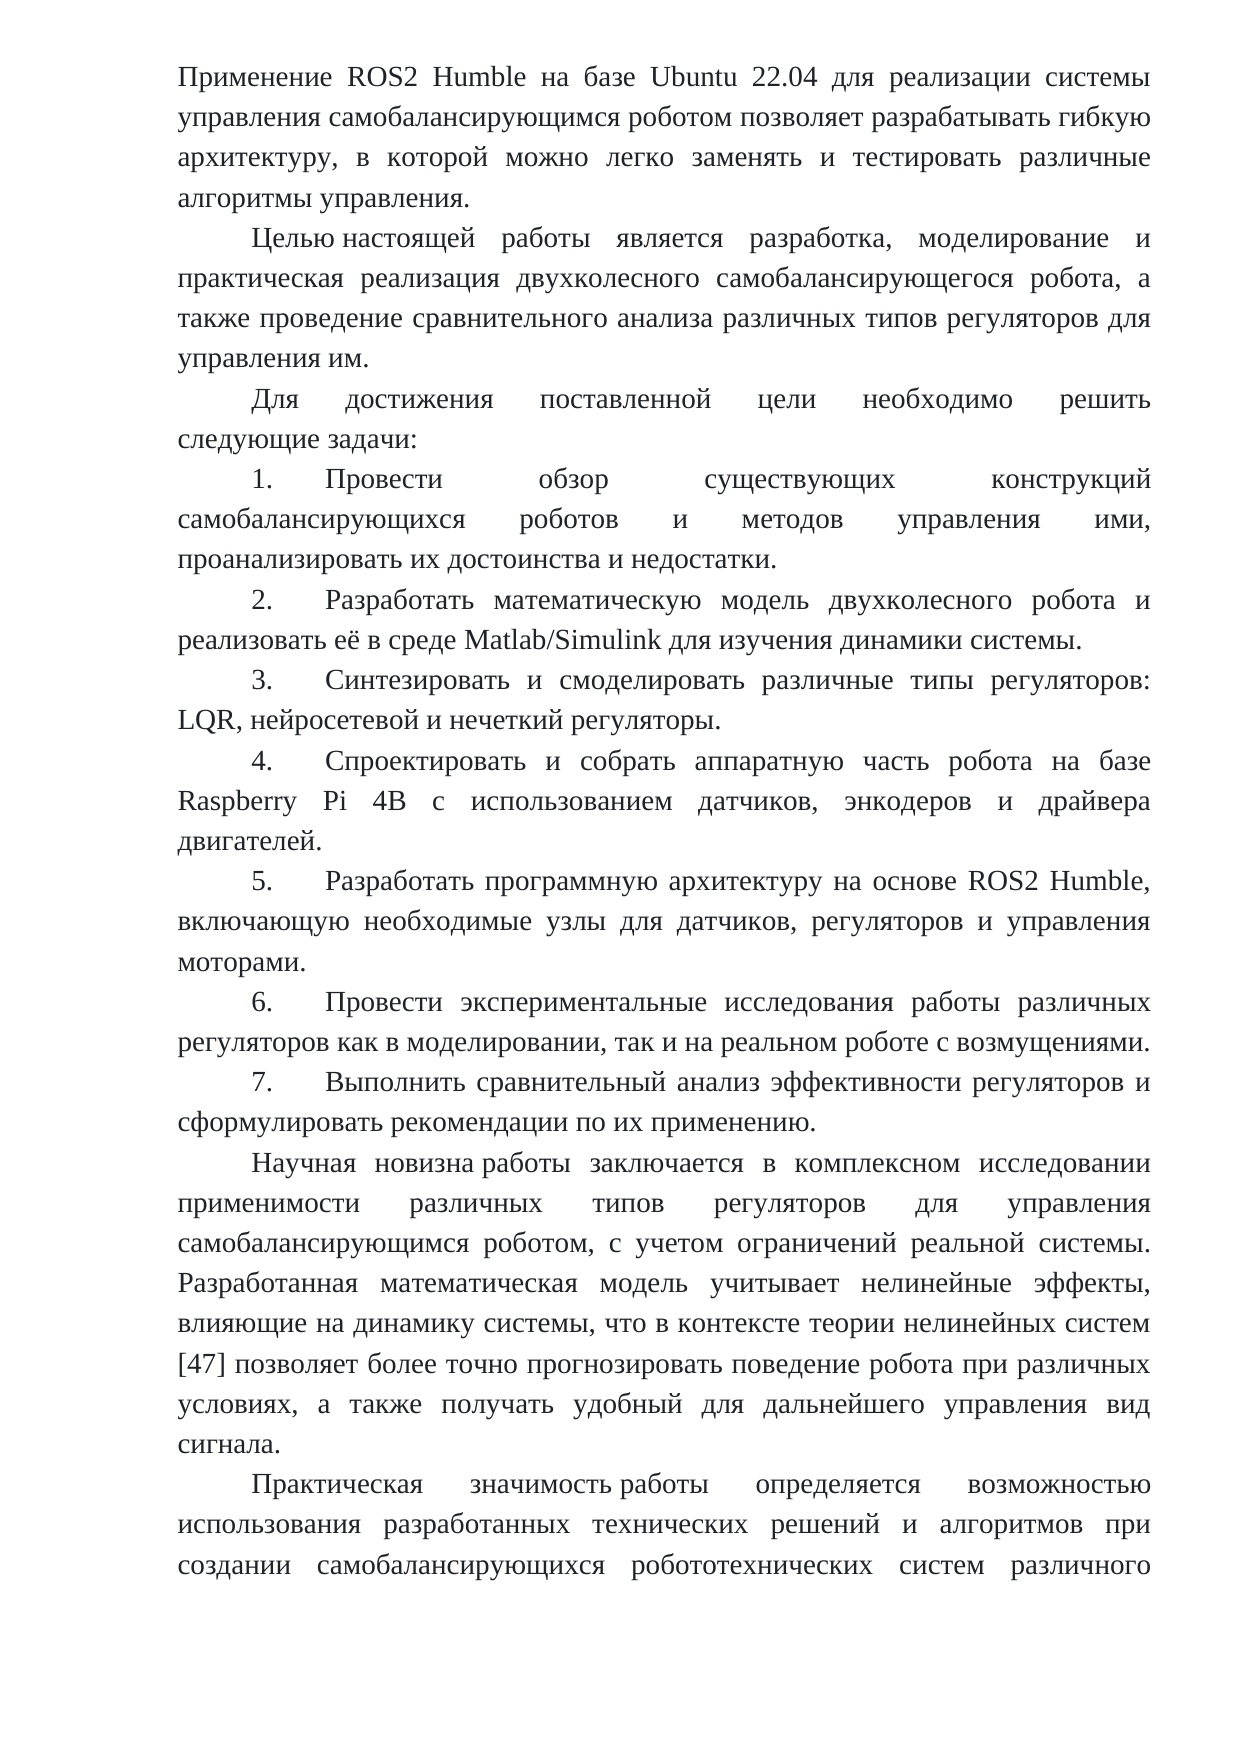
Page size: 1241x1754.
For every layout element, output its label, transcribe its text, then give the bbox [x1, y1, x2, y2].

text Для достижения поставленной цели необходимо решить следующие задачи: [177, 381, 1152, 454]
text Научная новизна работы заключается в комплексном исследовании применимости различных типов регуляторов для управления самобалансирующимся роботом, с учетом ограничений реальной системы. Разработанная математическая модель учитывает нелинейные эффекты, влияющие на динамику системы, что в контексте теории нелинейных систем [47] позволяет более точно прогнозировать поведение робота при различных условиях, а также получать удобный для дальнейшего управления вид сигнала. [177, 1145, 1152, 1460]
text Целью настоящей работы является разработка, моделирование и практическая реализация двухколесного самобалансирующегося робота, а также проведение сравнительного анализа различных типов регуляторов для управления им. [177, 220, 1152, 374]
list Синтезировать и смоделировать различные типы регуляторов: LQR, нейросетевой и нечеткий регуляторы. [177, 662, 1152, 736]
list Спроектировать и собрать аппаратную часть робота на базе Raspberry Pi 4B с использованием датчиков, энкодеров и драйвера двигателей. [177, 743, 1152, 857]
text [177, 59, 1152, 213]
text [177, 1466, 1152, 1580]
list Провести экспериментальные исследования работы различных регуляторов как в моделировании, так и на реальном роботе с возмущениями. [177, 984, 1152, 1058]
list Разработать математическую модель двухколесного робота и реализовать её в среде Matlab/Simulink для изучения динамики системы. [177, 582, 1152, 656]
list Выполнить сравнительный анализ эффективности регуляторов и сформулировать рекомендации по их применению. [177, 1064, 1152, 1138]
list Провести обзор существующих конструкций самобалансирующихся роботов и методов управления ими, проанализировать их достоинства и недостатки. [177, 461, 1152, 575]
list Разработать программную архитектуру на основе ROS2 Humble, включающую необходимые узлы для датчиков, регуляторов и управления моторами. [177, 863, 1152, 977]
